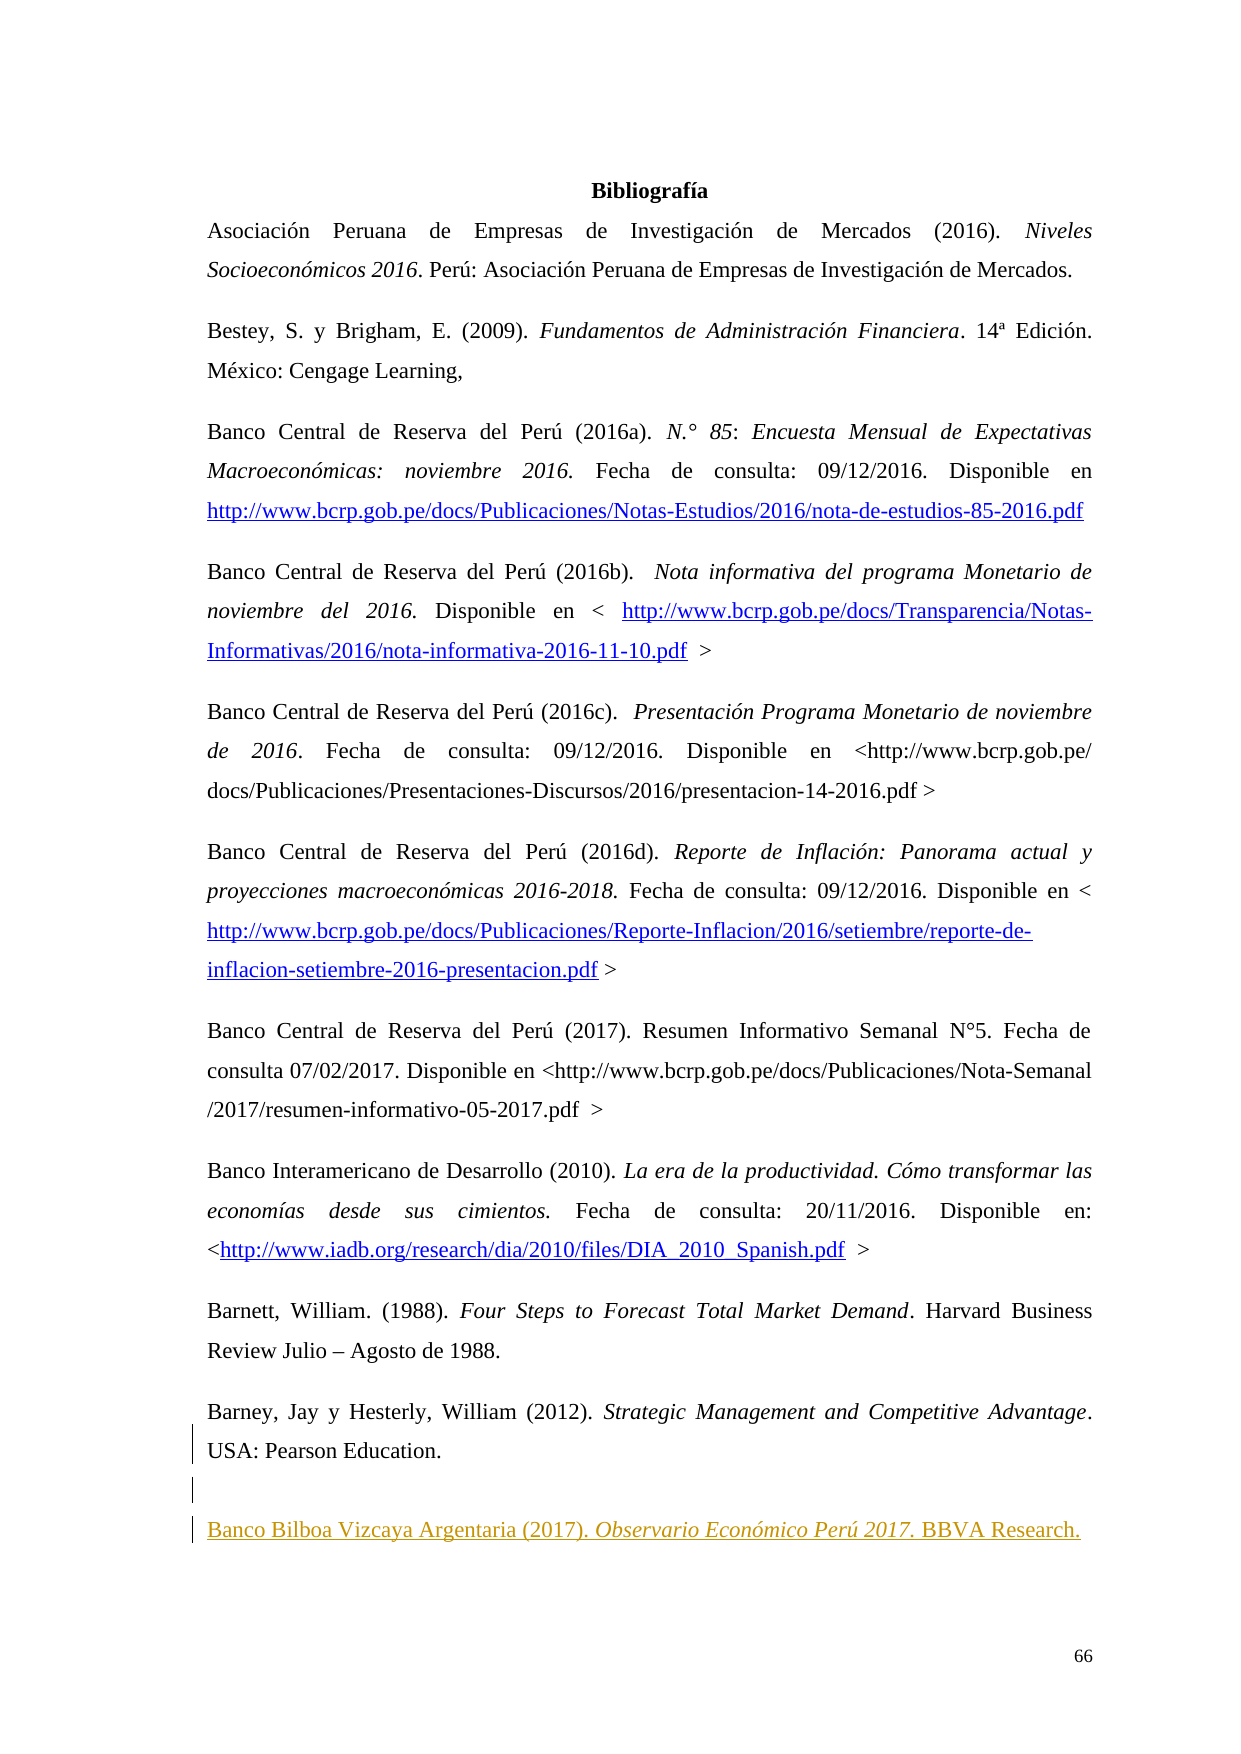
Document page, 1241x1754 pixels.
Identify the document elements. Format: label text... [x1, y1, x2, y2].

text Banco Central de Reserva del Perú (2016a). N.° 85: Encuesta Mensual de Expectativas Macroeconómicas: noviembre 2016. Fecha de consulta: 09/12/2016. Disponible en http://www.bcrp.gob.pe/docs/Publicaciones/Notas-Estudios/2016/nota-de-estudios-85-2016.pdf [207, 418, 1092, 523]
subtitle Bibliografía [207, 177, 1092, 203]
text Barnett, William. (1988). Four Steps to Forecast Total Market Demand. Harvard Business Review Julio – Agosto de 1988. [207, 1297, 1092, 1363]
text Asociación Peruana de Empresas de Investigación de Mercados (2016). Niveles Socioeconómicos 2016. Perú: Asociación Peruana de Empresas de Investigación de Mercados. [207, 217, 1092, 282]
text Banco Central de Reserva del Perú (2016b). Nota informativa del programa Monetario de noviembre del 2016. Disponible en < http://www.bcrp.gob.pe/docs/Transparencia/Notas-Informativas/2016/nota-informativa-2016-11-10.pdf > [207, 558, 1092, 663]
text Banco Central de Reserva del Perú (2016d). Reporte de Inflación: Panorama actual y proyecciones macroeconómicas 2016-2018. Fecha de consulta: 09/12/2016. Disponible en < http://www.bcrp.gob.pe/docs/Publicaciones/Reporte-Inflacion/2016/setiembre/reporte-de-inflacion-setiembre-2016-presentacion.pdf > [207, 838, 1092, 982]
text Banco Interamericano de Desarrollo (2010). La era de la productividad. Cómo transformar las economías desde sus cimientos. Fecha de consulta: 20/11/2016. Disponible en: <http://www.iadb.org/research/dia/2010/files/DIA_2010_Spanish.pdf > [207, 1157, 1092, 1262]
text Barney, Jay y Hesterly, William (2012). Strategic Management and Competitive Advantage. USA: Pearson Education. [207, 1398, 1092, 1463]
text Banco Central de Reserva del Perú (2016c). Presentación Programa Monetario de noviembre de 2016. Fecha de consulta: 09/12/2016. Disponible en <http://www.bcrp.gob.pe/ docs/Publicaciones/Presentaciones-Discursos/2016/presentacion-14-2016.pdf > [207, 698, 1092, 803]
text Bestey, S. y Brigham, E. (2009). Fundamentos de Administración Financiera. 14ª Edición. México: Cengage Learning, [207, 317, 1092, 383]
text Banco Central de Reserva del Perú (2017). Resumen Informativo Semanal N°5. Fecha de consulta 07/02/2017. Disponible en <http://www.bcrp.gob.pe/docs/Publicaciones/Nota-Semanal /2017/resumen-informativo-05-2017.pdf > [207, 1017, 1092, 1122]
